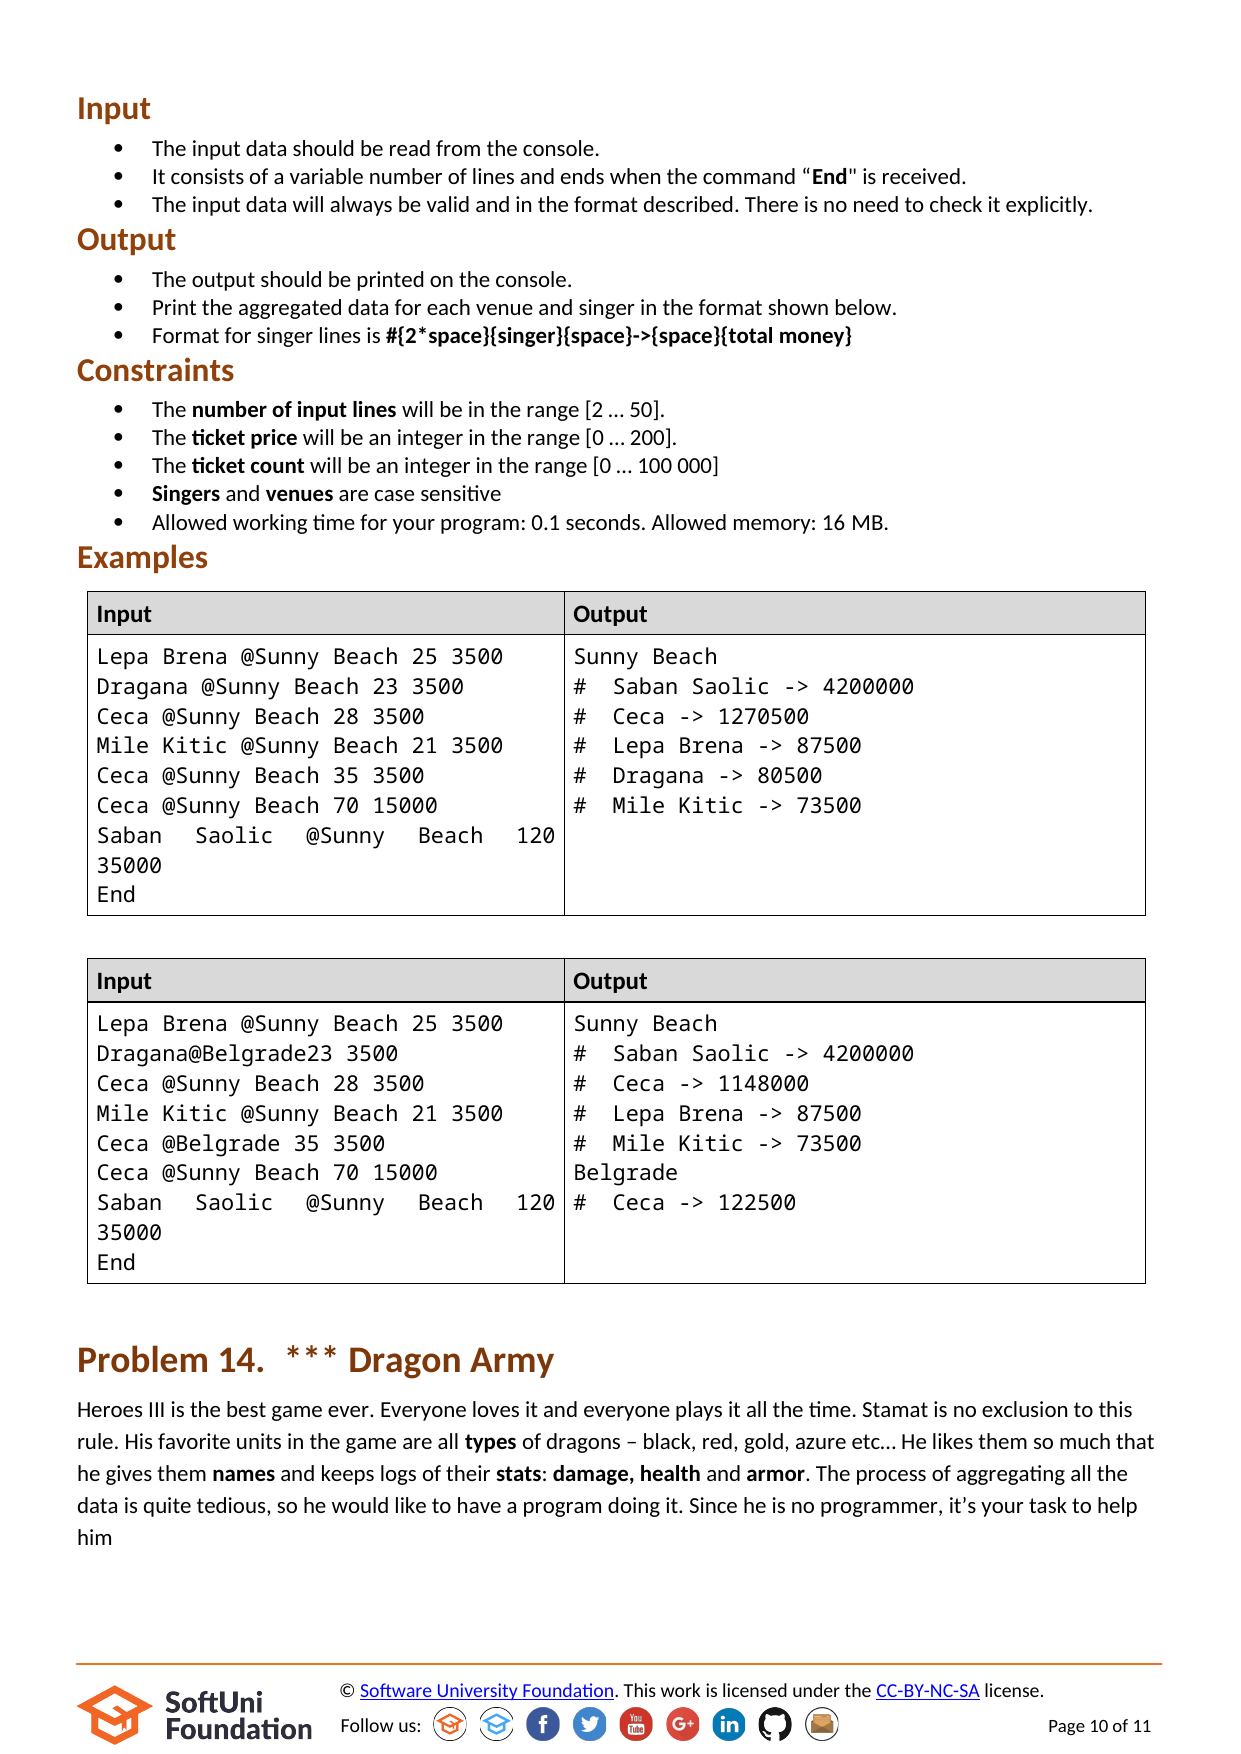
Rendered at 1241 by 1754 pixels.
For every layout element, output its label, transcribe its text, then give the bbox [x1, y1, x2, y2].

table_header Input [88, 959, 564, 1001]
list The output should be printed on the console. [114, 265, 1163, 293]
subtitle Constraints [77, 349, 1163, 389]
table_header Output [565, 959, 1145, 1001]
picture [433, 1707, 467, 1741]
list The ticket price will be an integer in the range [0 … 200]. [114, 423, 1163, 452]
list The input data should be read from the console. [114, 134, 1163, 162]
text Heroes III is the best game ever. Everyone loves it and everyone plays it all the time. Stamat is no exclusion to this rule. His favorite units in the game are all types of dragons – black, red, gold, azure etc… He likes them so much that he gives them names and keeps logs of their stats: damage, health and armor. The process of aggregating all the data is quite tedious, so he would like to have a program doing it. Since he is no programmer, it’s your task to help him [77, 1395, 1163, 1552]
list It consists of a variable number of lines and ends when the command “End" is received. [114, 162, 1163, 190]
picture [480, 1707, 513, 1741]
list Singers and venues are case sensitive [114, 479, 1163, 508]
list The number of input lines will be in the range [2 … 50]. [114, 396, 1163, 423]
picture [712, 1731, 722, 1741]
table_header Output [565, 592, 1145, 634]
picture [76, 1685, 312, 1745]
picture [758, 1707, 792, 1741]
list Print the aggregated data for each venue and singer in the format shown below. [114, 293, 1163, 321]
picture [727, 1722, 738, 1732]
picture [736, 1731, 746, 1741]
picture [666, 1707, 700, 1741]
table_header Input [88, 592, 564, 634]
picture [712, 1708, 722, 1718]
picture [526, 1707, 560, 1741]
subtitle *** Dragon Army [77, 1336, 1163, 1382]
picture [805, 1707, 839, 1741]
table_cell Sunny Beach # Saban Saolic -> 4200000 # Ceca -> 1270500 # Lepa Brena -> 87500 # Dragana -> 80500 # Mile Kitic -> 73500 [565, 635, 1145, 915]
table_cell Lepa Brena @Sunny Beach 25 3500 Dragana@Belgrade23 3500 Ceca @Sunny Beach 28 3500 Mile Kitic @Sunny Beach 21 3500 Ceca @Belgrade 35 3500 Ceca @Sunny Beach 70 15000 Saban Saolic @Sunny Beach 120 35000 End [88, 1003, 564, 1282]
table_cell Lepa Brena @Sunny Beach 25 3500 Dragana @Sunny Beach 23 3500 Ceca @Sunny Beach 28 3500 Mile Kitic @Sunny Beach 21 3500 Ceca @Sunny Beach 35 3500 Ceca @Sunny Beach 70 15000 Saban Saolic @Sunny Beach 120 35000 End [88, 635, 564, 915]
list The input data will always be valid and in the format described. There is no need to check it explicitly. [114, 190, 1163, 218]
list The ticket count will be an integer in the range [0 … 100 000] [114, 452, 1163, 479]
picture [619, 1707, 653, 1741]
table_cell Sunny Beach # Saban Saolic -> 4200000 # Ceca -> 1148000 # Lepa Brena -> 87500 # Mile Kitic -> 73500 Belgrade # Ceca -> 122500 [565, 1003, 1145, 1282]
list Format for singer lines is #{2*space}{singer}{space}->{space}{total money} [114, 321, 1163, 349]
subtitle Examples [77, 536, 1163, 576]
picture [736, 1708, 746, 1718]
picture [573, 1707, 607, 1741]
subtitle Input [77, 87, 1163, 128]
list Allowed working time for your program: 0.1 seconds. Allowed memory: 16 MB. [114, 508, 1163, 536]
subtitle Output [77, 218, 1163, 259]
